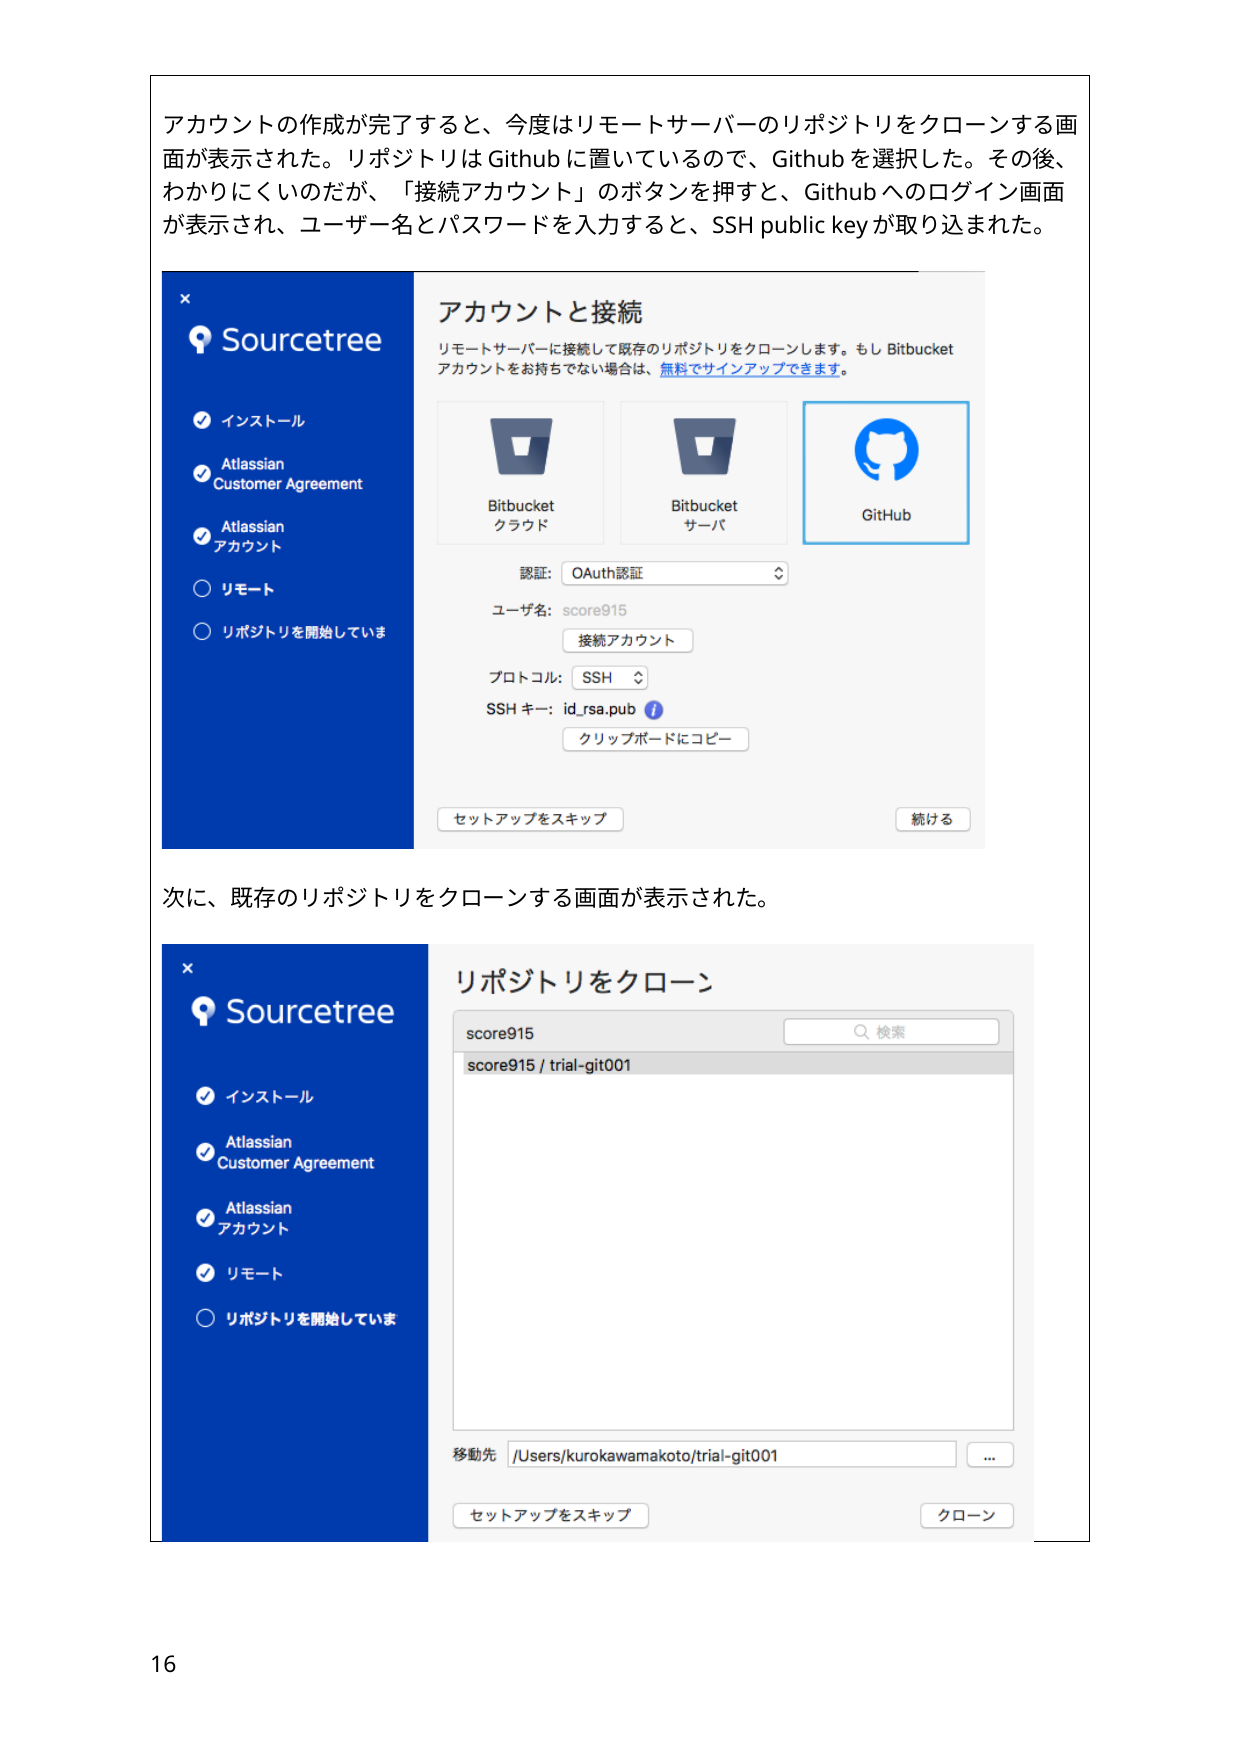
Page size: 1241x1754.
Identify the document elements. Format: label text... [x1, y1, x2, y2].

picture [161, 271, 986, 849]
picture [161, 944, 1034, 1542]
